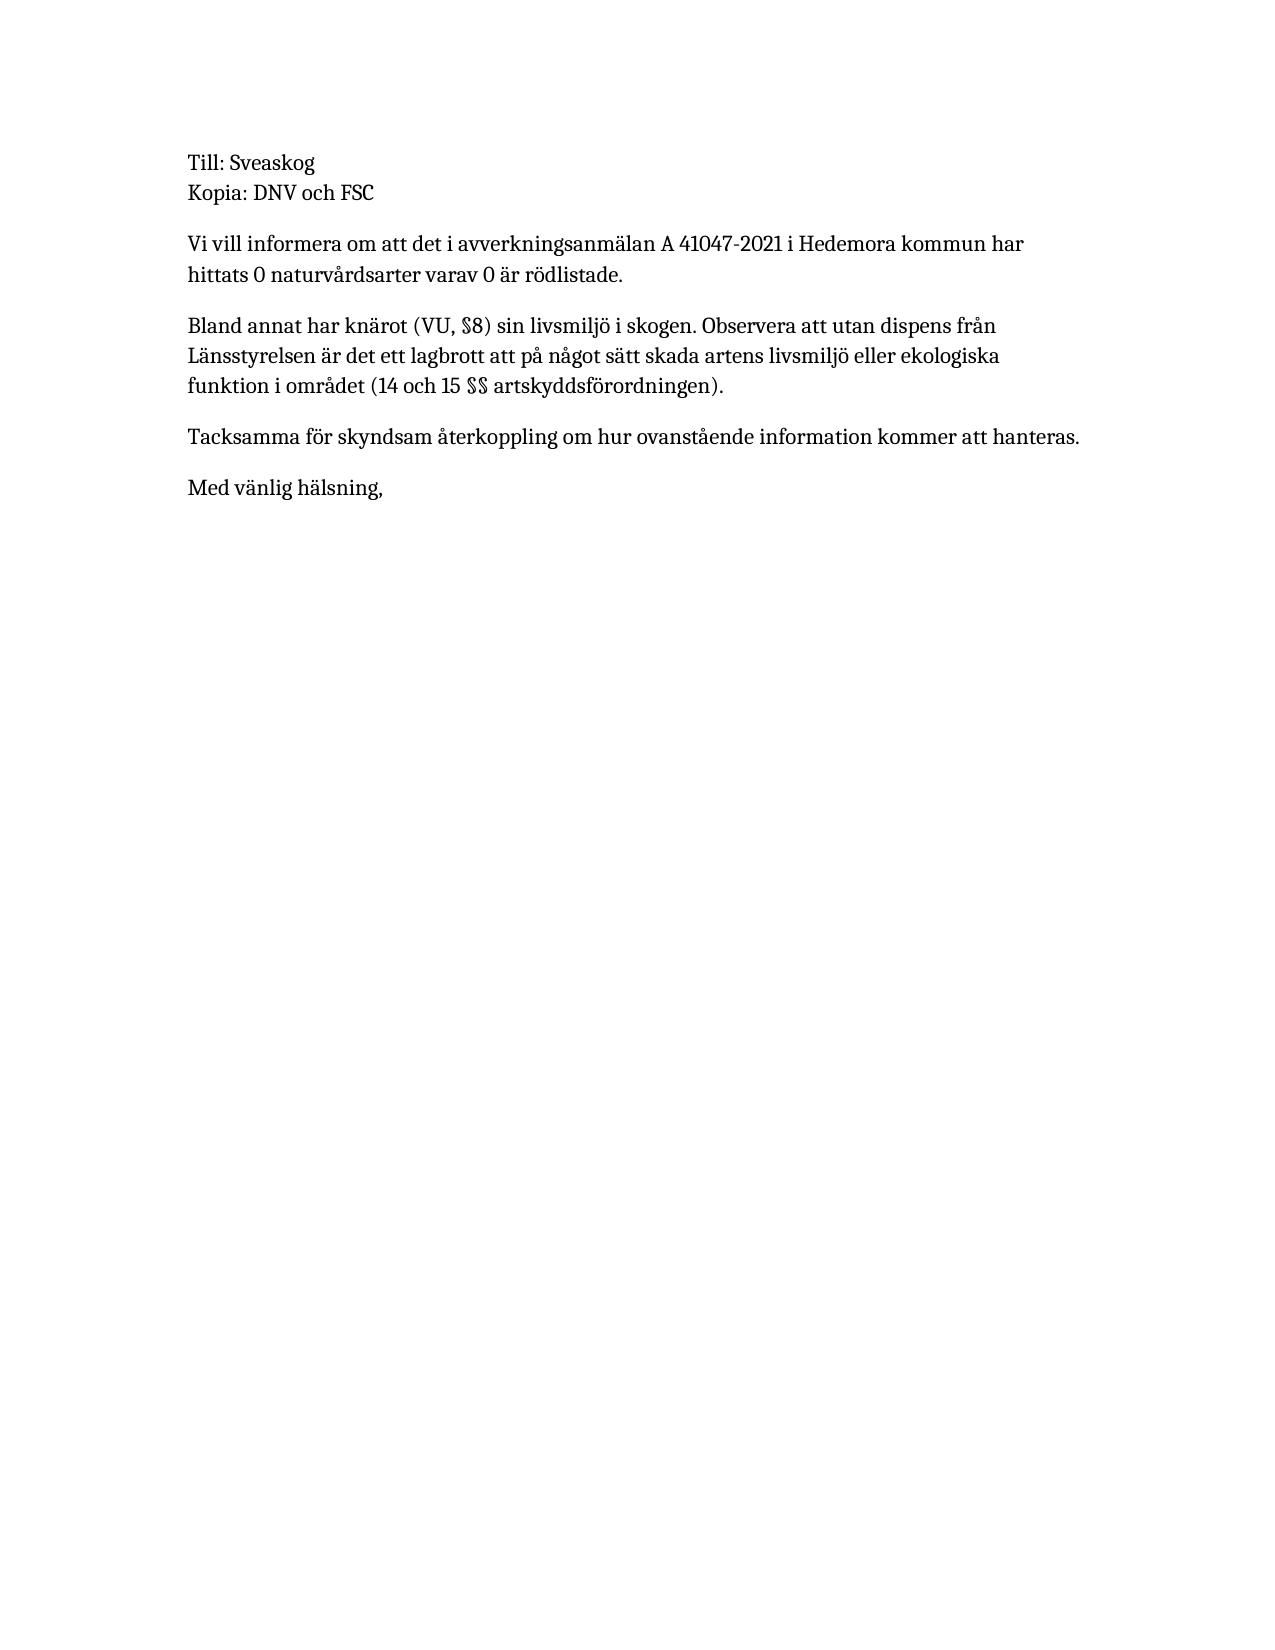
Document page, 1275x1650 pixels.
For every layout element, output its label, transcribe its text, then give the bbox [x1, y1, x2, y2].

text Tacksamma för skyndsam återkoppling om hur ovanstående information kommer att hanteras. [187, 424, 1087, 450]
text Till: Sveaskog Kopia: DNV och FSC [187, 150, 1087, 207]
text Vi vill informera om att det i avverkningsanmälan A 41047-2021 i Hedemora kommun har hittats 0 naturvårdsarter varav 0 är rödlistade. [187, 231, 1087, 288]
text Med vänlig hälsning, [187, 475, 1087, 532]
text Bland annat har knärot (VU, §8) sin livsmiljö i skogen. Observera att utan dispens från Länsstyrelsen är det ett lagbrott att på något sätt skada artens livsmiljö eller ekologiska funktion i området (14 och 15 §§ artskyddsförordningen). [187, 312, 1087, 399]
